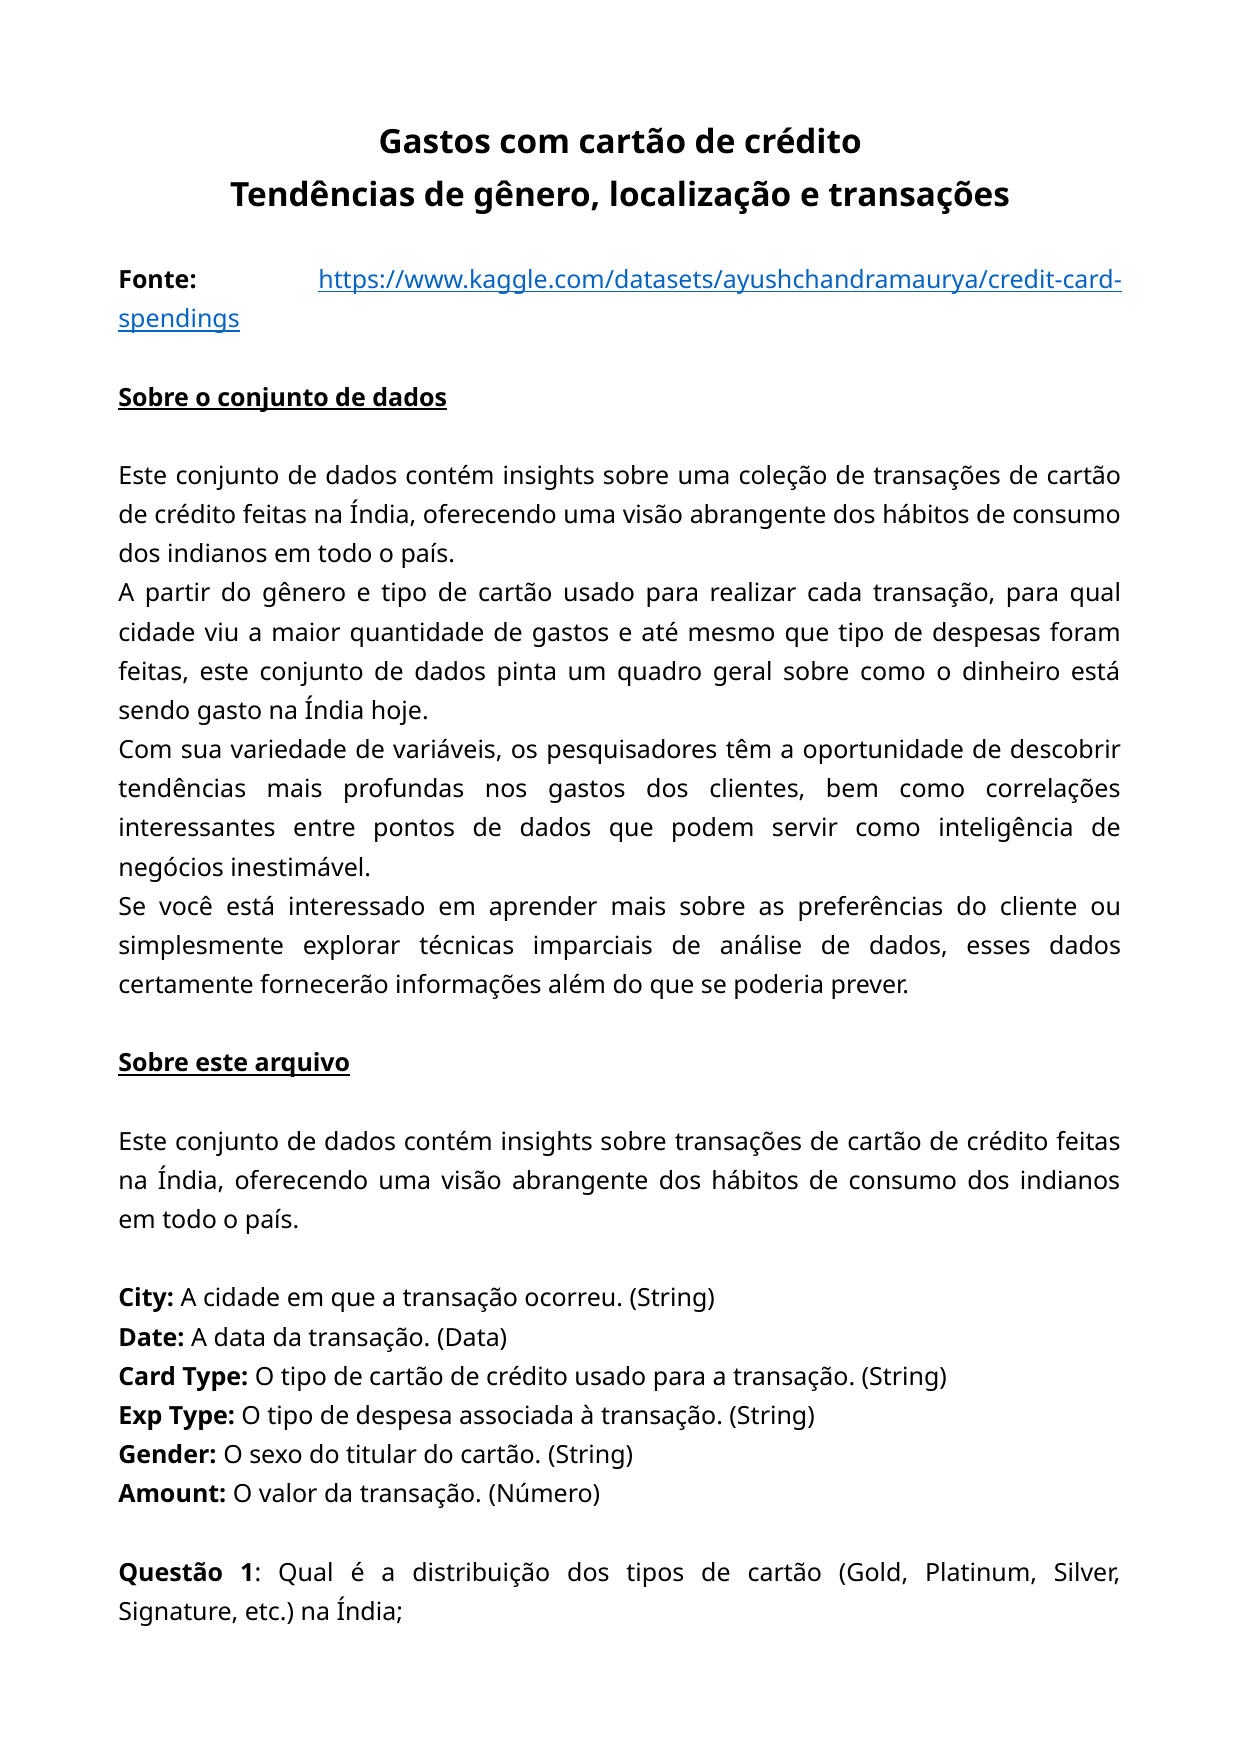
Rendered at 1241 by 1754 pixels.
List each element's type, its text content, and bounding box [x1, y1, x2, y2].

text Gastos com cartão de crédito [118, 118, 1122, 163]
text City: A cidade em que a transação ocorreu. (String) [118, 1280, 1122, 1314]
text Questão 1: Qual é a distribuição dos tipos de cartão (Gold, Platinum, Silver, Signature, etc.) na Índia; [118, 1554, 1122, 1627]
text Com sua variedade de variáveis, os pesquisadores têm a oportunidade de descobrir tendências mais profundas nos gastos dos clientes, bem como correlações interessantes entre pontos de dados que podem servir como inteligência de negócios inestimável. [118, 732, 1122, 883]
text Gender: O sexo do titular do cartão. (String) [118, 1437, 1122, 1471]
text Este conjunto de dados contém insights sobre uma coleção de transações de cartão de crédito feitas na Índia, oferecendo uma visão abrangente dos hábitos de consumo dos indianos em todo o país. [118, 457, 1122, 570]
text Sobre este arquivo [118, 1045, 1122, 1079]
text Este conjunto de dados contém insights sobre transações de cartão de crédito feitas na Índia, oferecendo uma visão abrangente dos hábitos de consumo dos indianos em todo o país. [118, 1123, 1122, 1236]
text Exp Type: O tipo de despesa associada à transação. (String) [118, 1397, 1122, 1432]
text Card Type: O tipo de cartão de crédito usado para a transação. (String) [118, 1358, 1122, 1392]
text Amount: O valor da transação. (Número) [118, 1476, 1122, 1510]
text Se você está interessado em aprender mais sobre as preferências do cliente ou simplesmente explorar técnicas imparciais de análise de dados, esses dados certamente fornecerão informações além do que se poderia prever. [118, 888, 1122, 1001]
text Tendências de gênero, localização e transações [118, 170, 1122, 216]
text A partir do gênero e tipo de cartão usado para realizar cada transação, para qual cidade viu a maior quantidade de gastos e até mesmo que tipo de despesas foram feitas, este conjunto de dados pinta um quadro geral sobre como o dinheiro está sendo gasto na Índia hoje. [118, 575, 1122, 727]
text Date: A data da transação. (Data) [118, 1319, 1122, 1353]
text Sobre o conjunto de dados [118, 379, 1122, 413]
text Fonte: https://www.kaggle.com/datasets/ayushchandramaurya/credit-card-spendings [118, 262, 1122, 335]
